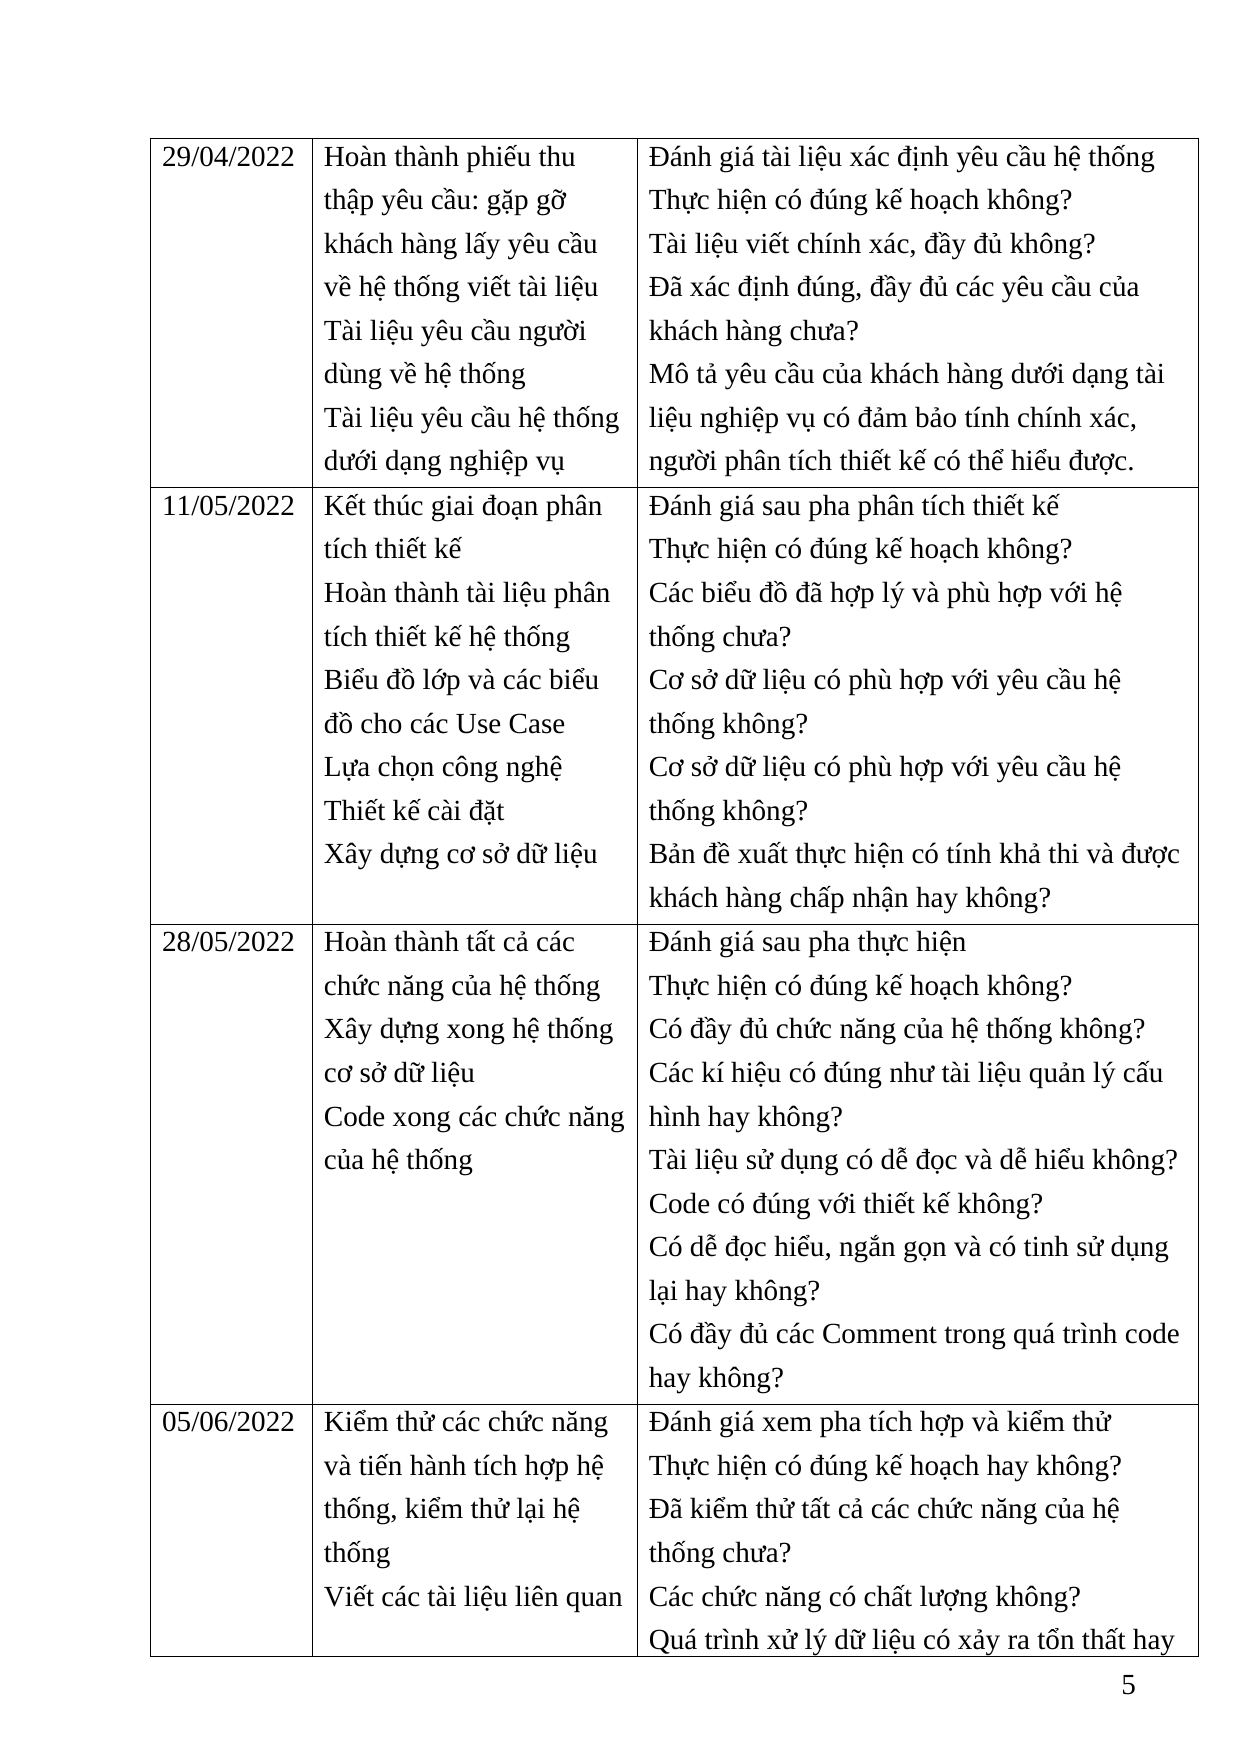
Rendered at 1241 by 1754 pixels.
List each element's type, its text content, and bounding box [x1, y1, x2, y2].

table_cell Hoàn thành phiếu thu thập yêu cầu: gặp gỡ khách hàng lấy yêu cầu về hệ thống viết tài liệu Tài liệu yêu cầu người dùng về hệ thống Tài liệu yêu cầu hệ thống dưới dạng nghiệp vụ [313, 139, 637, 487]
table_cell Đánh giá sau pha phân tích thiết kế Thực hiện có đúng kế hoạch không? Các biểu đồ đã hợp lý và phù hợp với hệ thống chưa? Cơ sở dữ liệu có phù hợp với yêu cầu hệ thống không? Cơ sở dữ liệu có phù hợp với yêu cầu hệ thống không? Bản đề xuất thực hiện có tính khả thi và được khách hàng chấp nhận hay không? [638, 488, 1198, 923]
table_cell 29/04/2022 [151, 139, 312, 487]
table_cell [638, 1405, 1198, 1656]
table_cell Kết thúc giai đoạn phân tích thiết kế Hoàn thành tài liệu phân tích thiết kế hệ thống Biểu đồ lớp và các biểu đồ cho các Use Case Lựa chọn công nghệ Thiết kế cài đặt Xây dựng cơ sở dữ liệu [313, 488, 637, 923]
table_cell 28/05/2022 [151, 925, 312, 1403]
table_cell Đánh giá tài liệu xác định yêu cầu hệ thống Thực hiện có đúng kế hoạch không? Tài liệu viết chính xác, đầy đủ không? Đã xác định đúng, đầy đủ các yêu cầu của khách hàng chưa? Mô tả yêu cầu của khách hàng dưới dạng tài liệu nghiệp vụ có đảm bảo tính chính xác, người phân tích thiết kế có thể hiểu được. [638, 139, 1198, 487]
table_cell 11/05/2022 [151, 488, 312, 923]
table_cell Hoàn thành tất cả các chức năng của hệ thống Xây dựng xong hệ thống cơ sở dữ liệu Code xong các chức năng của hệ thống [313, 925, 637, 1403]
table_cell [313, 1405, 637, 1656]
table_cell 05/06/2022 [151, 1405, 312, 1656]
table_cell Đánh giá sau pha thực hiện Thực hiện có đúng kế hoạch không? Có đầy đủ chức năng của hệ thống không? Các kí hiệu có đúng như tài liệu quản lý cấu hình hay không? Tài liệu sử dụng có dễ đọc và dễ hiểu không? Code có đúng với thiết kế không? Có dễ đọc hiểu, ngắn gọn và có tinh sử dụng lại hay không? Có đầy đủ các Comment trong quá trình code hay không? [638, 925, 1198, 1403]
